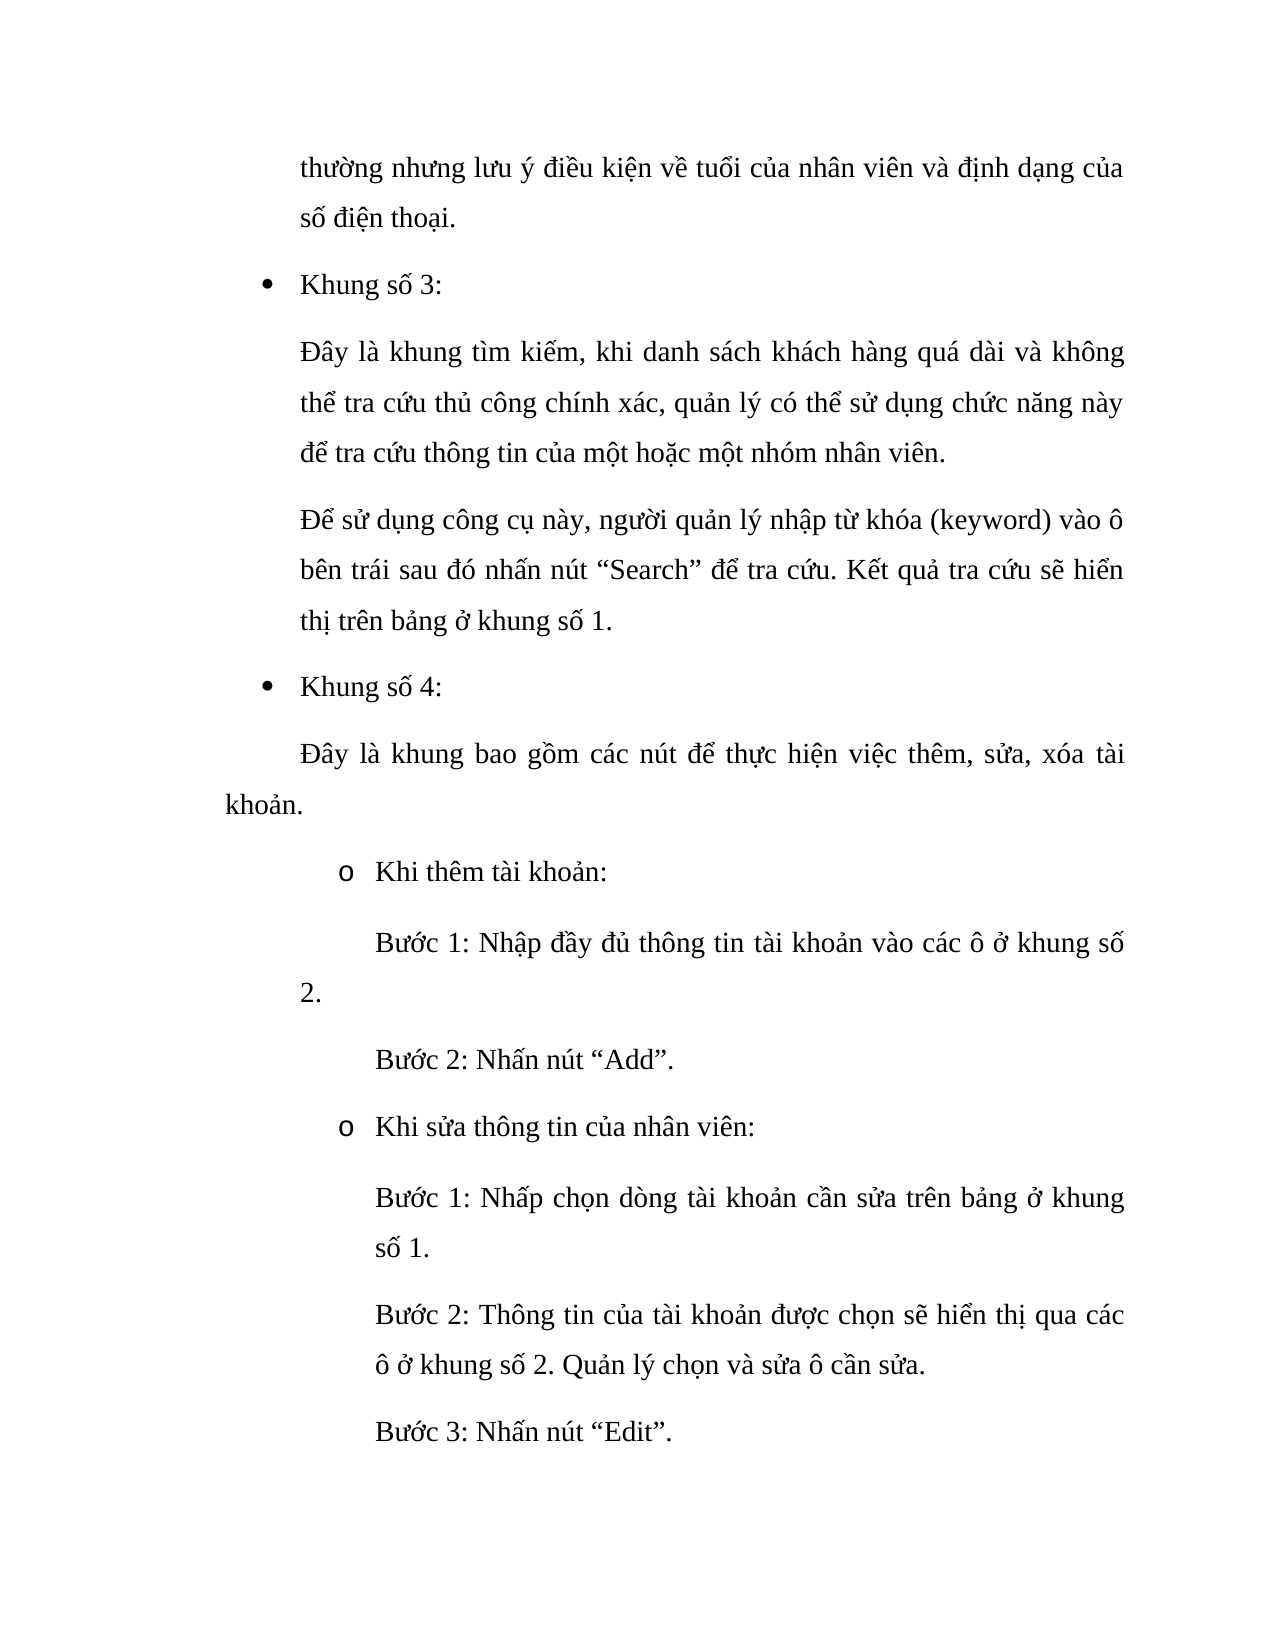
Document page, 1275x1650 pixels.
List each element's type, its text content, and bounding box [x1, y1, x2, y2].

list Khi thêm tài khoản: [337, 854, 1125, 890]
text Bước 3: Nhấn nút “Edit”. [300, 1414, 1125, 1448]
text Đây là khung bao gồm các nút để thực hiện việc thêm, sửa, xóa tài khoản. [225, 737, 1125, 821]
list Khung số 4: [262, 669, 1125, 703]
text Bước 1: Nhập đầy đủ thông tin tài khoản vào các ô ở khung số 2. [300, 925, 1125, 1008]
text Bước 2: Nhấn nút “Add”. [300, 1042, 1125, 1076]
text Bước 1: Nhấp chọn dòng tài khoản cần sửa trên bảng ở khung số 1. [375, 1180, 1125, 1263]
text Đây là khung tìm kiếm, khi danh sách khách hàng quá dài và không thể tra cứu thủ công chính xác, quản lý có thể sử dụng chức năng này để tra cứu thông tin của một hoặc một nhóm nhân viên. [300, 334, 1125, 468]
text Để sử dụng công cụ này, người quản lý nhập từ khóa (keyword) vào ô bên trái sau đó nhấn nút “Search” để tra cứu. Kết quả tra cứu sẽ hiển thị trên bảng ở khung số 1. [300, 502, 1125, 636]
text Bước 2: Thông tin của tài khoản được chọn sẽ hiển thị qua các ô ở khung số 2. Quản lý chọn và sửa ô cần sửa. [375, 1297, 1125, 1381]
list Khi sửa thông tin của nhân viên: [337, 1109, 1125, 1145]
list Khung số 3: [262, 267, 1125, 301]
